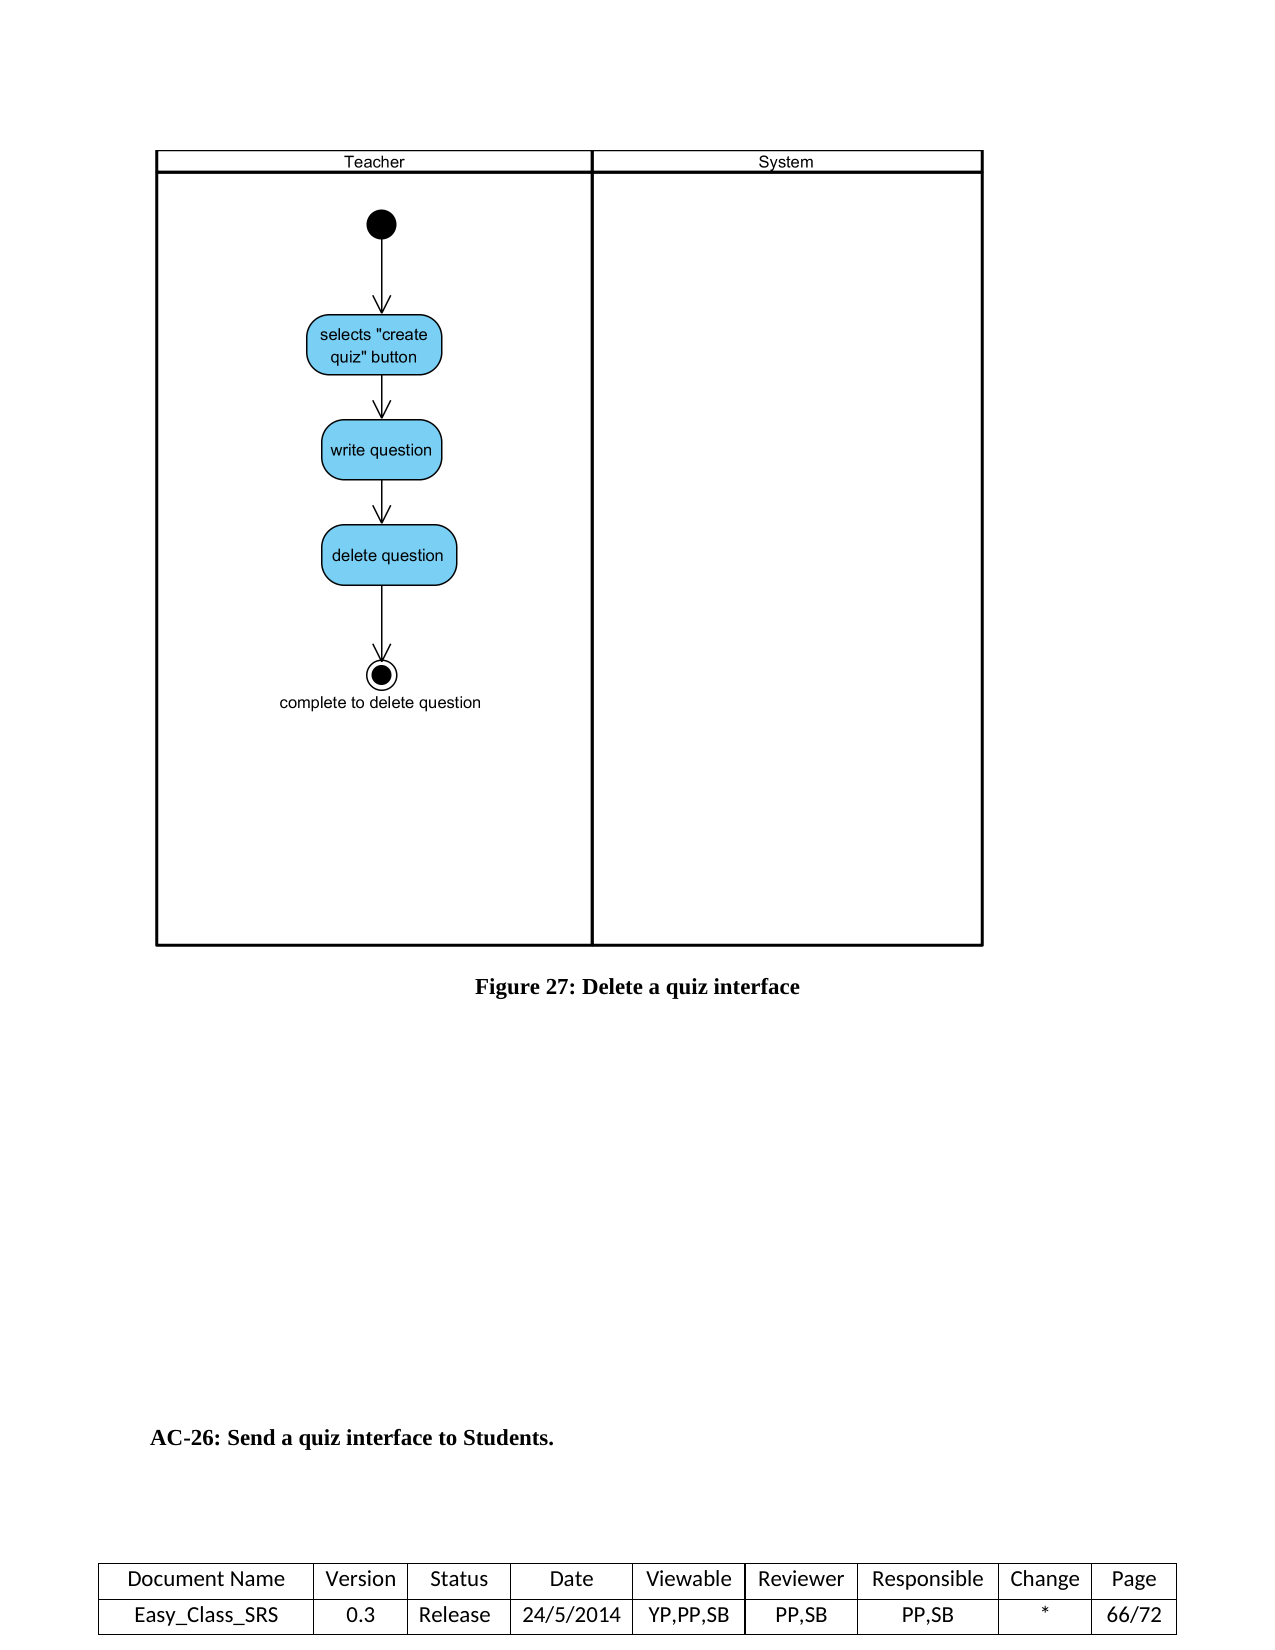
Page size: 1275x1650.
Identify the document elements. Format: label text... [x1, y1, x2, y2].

picture [150, 150, 990, 954]
text AC-26: Send a quiz interface to Students. [150, 1424, 1125, 1450]
text Figure 27: Delete a quiz interface [150, 973, 1125, 999]
